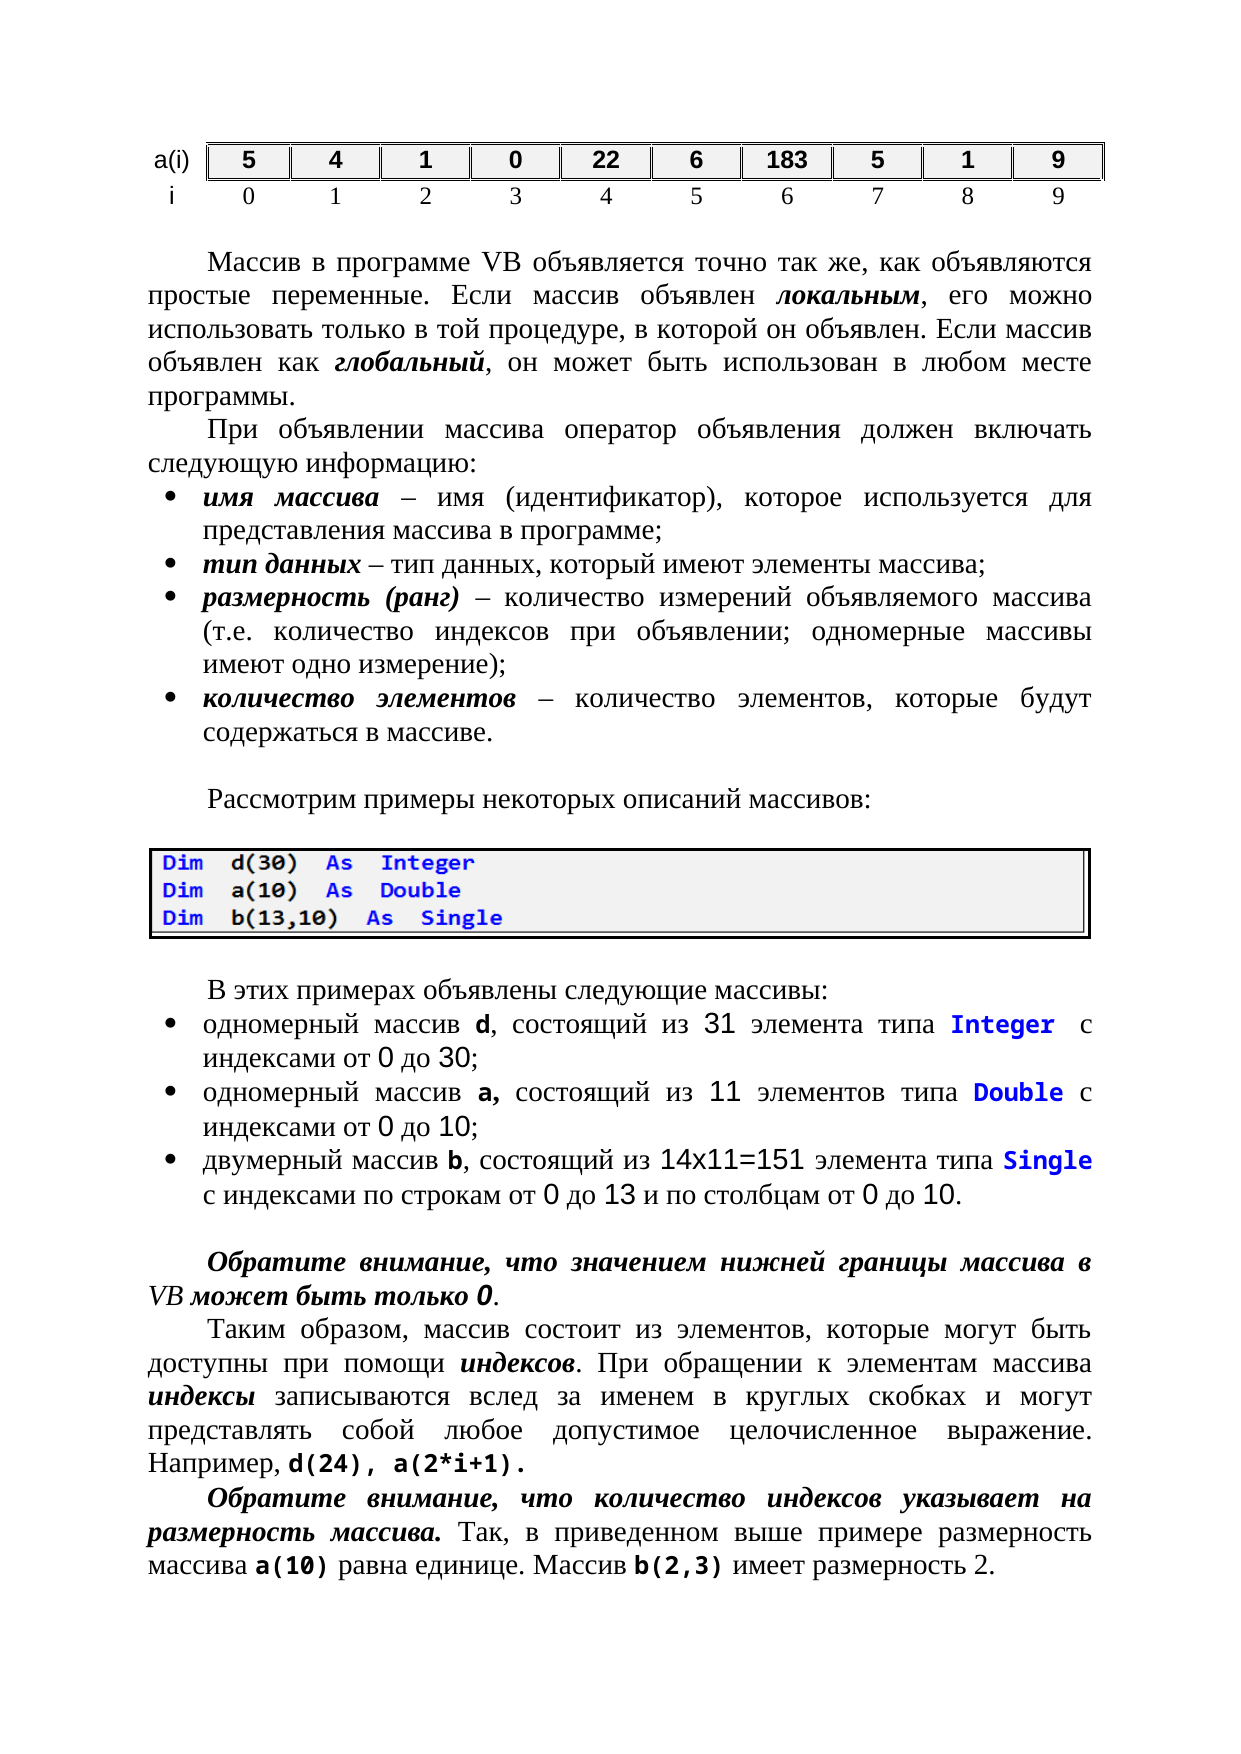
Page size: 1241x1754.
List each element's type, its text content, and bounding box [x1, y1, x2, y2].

table_header 1 [923, 143, 1013, 178]
text Таким образом, массив состоит из элементов, которые могут быть доступны при помощи индексов. При обращении к элементам массива индексы записываются вслед за именем в круглых скобках и могут представлять собой любое допустимое целочисленное выражение. Например, d(24), a(2*i+1). [148, 1311, 1092, 1480]
table_header 6 [651, 145, 741, 178]
table_header 5 [833, 143, 923, 178]
table_header 183 [741, 143, 833, 178]
list одномерный массив a, состоящий из 11 элементов типа Double с индексами от 0 до 10; [165, 1074, 1092, 1142]
list имя массива – имя (идентификатор), которое используется для представления массива в программе; [165, 479, 1092, 546]
list размерность (ранг) – количество измерений объявляемого массива (т.е. количество индексов при объявлении; одномерные массивы имеют одно измерение); [165, 579, 1092, 680]
table_cell i [137, 178, 207, 214]
table_header 9 [1013, 145, 1102, 178]
table_cell 5 [652, 181, 741, 214]
table_header 4 [290, 145, 380, 178]
table_cell 8 [923, 181, 1012, 214]
text В этих примерах объявлены следующие массивы: [148, 972, 1092, 1006]
list одномерный массив d, состоящий из 31 элемента типа Integer с индексами от 0 до 30; [165, 1006, 1092, 1074]
table_cell 9 [1013, 178, 1103, 214]
list количество элементов – количество элементов, которые будут содержаться в массиве. [165, 680, 1092, 747]
text Массив в программе VB объявляется точно так же, как объявляются простые переменные. Если массив объявлен локальным, его можно использовать только в той процедуре, в которой он объявлен. Если массив объявлен как глобальный, он может быть использован в любом месте программы. [148, 244, 1092, 412]
table_cell 2 [381, 181, 470, 214]
picture [152, 851, 1088, 936]
table_cell 1 [291, 181, 380, 214]
table_header a(i) [136, 142, 207, 178]
table_header 5 [207, 145, 290, 178]
table_header 22 [561, 145, 651, 178]
table_cell 6 [742, 181, 832, 214]
table_cell 4 [561, 181, 651, 214]
table_cell 3 [471, 181, 560, 214]
table_cell 7 [833, 181, 922, 214]
table_header 1 [380, 143, 471, 178]
text При объявлении массива оператор объявления должен включать следующую информацию: [148, 412, 1092, 479]
text Обратите внимание, что значением нижней границы массива в VB может быть только 0. [148, 1244, 1092, 1311]
table_cell 0 [208, 181, 290, 214]
text Обратите внимание, что количество индексов указывает на размерность массива. Так, в приведенном выше примере размерность массива a(10) равна единице. Массив b(2,3) имеет размерность 2. [148, 1480, 1092, 1582]
list тип данных – тип данных, который имеют элементы массива; [165, 546, 1092, 579]
text Рассмотрим примеры некоторых описаний массивов: [148, 781, 1092, 814]
table_header 0 [471, 143, 561, 178]
list двумерный массив b, состоящий из 14х11=151 элемента типа Single с индексами по строкам от 0 до 13 и по столбцам от 0 до 10. [165, 1142, 1092, 1211]
